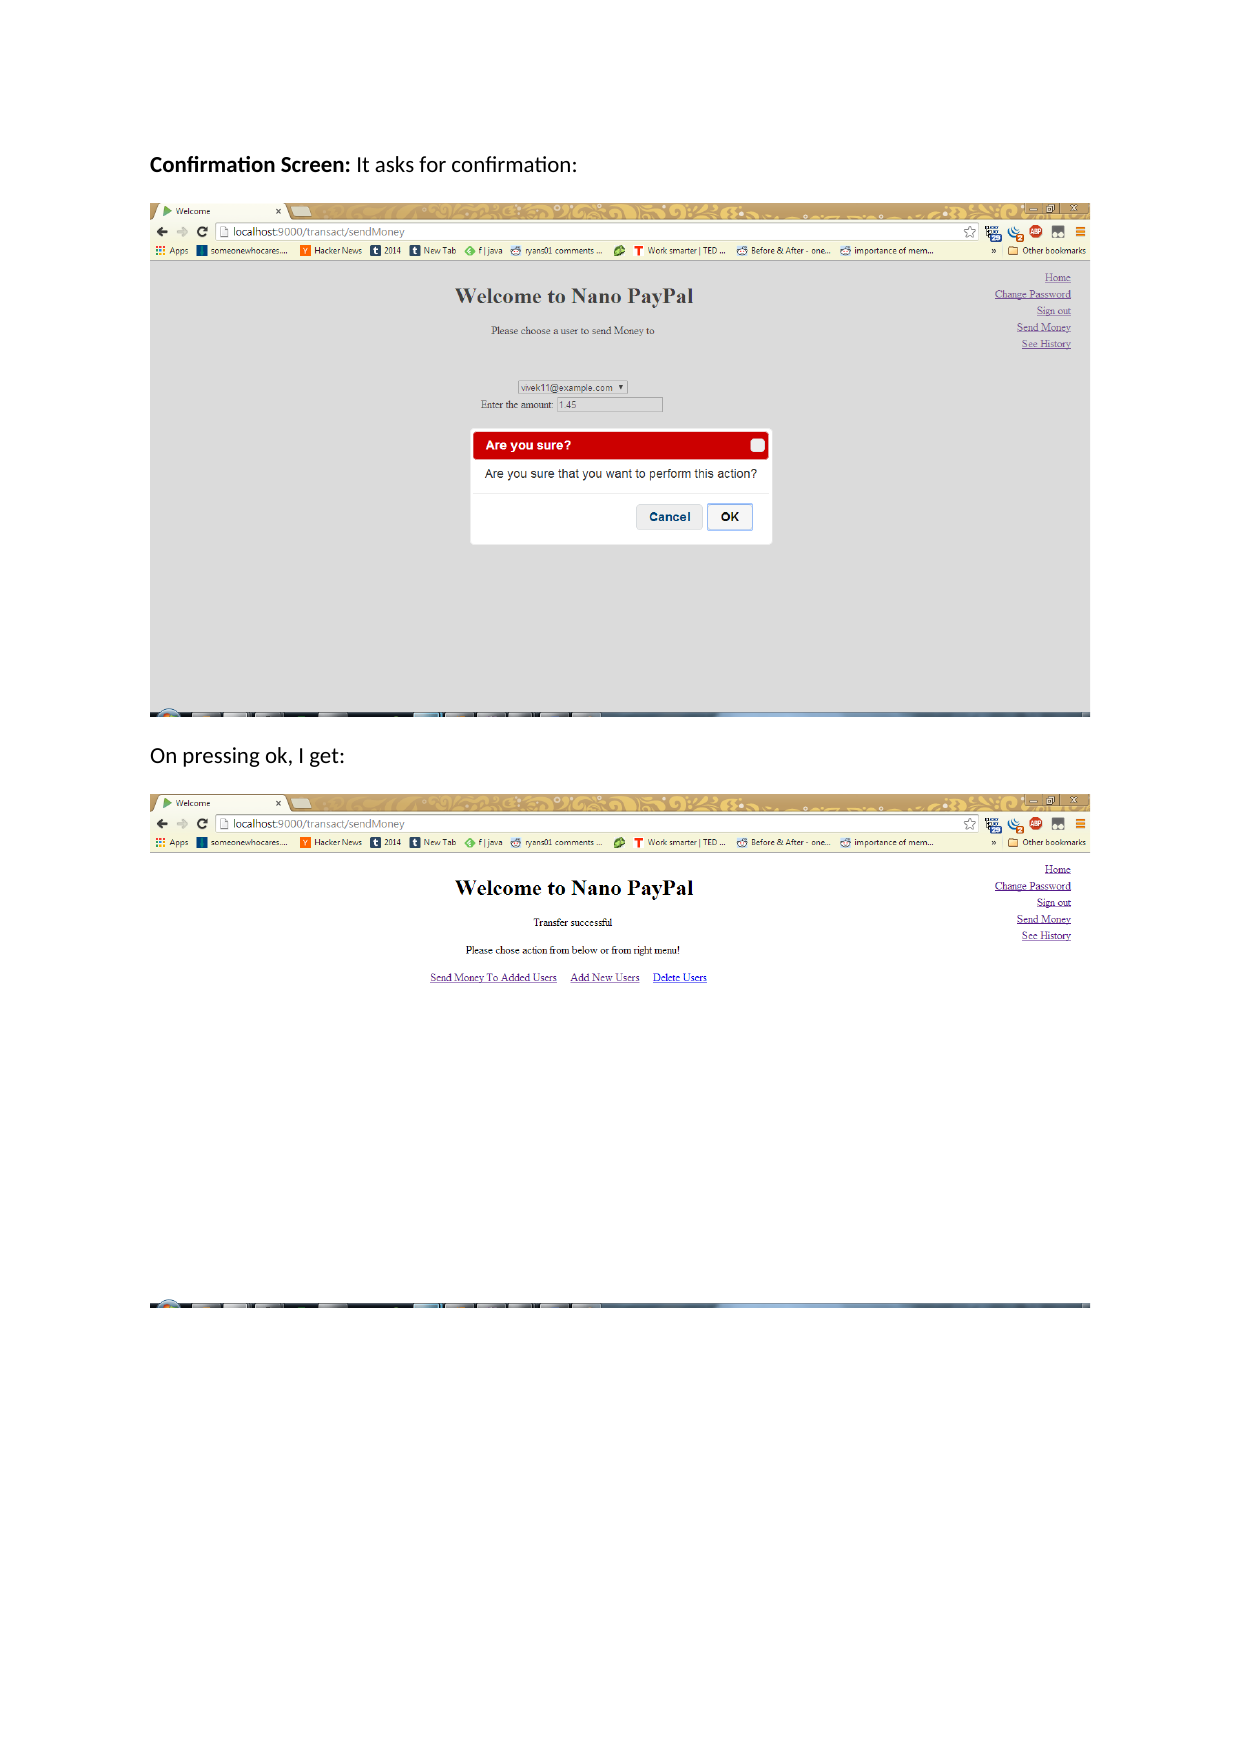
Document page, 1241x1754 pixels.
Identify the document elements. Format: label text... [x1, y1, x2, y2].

picture [150, 794, 1091, 1308]
text Confirmation Screen: It asks for confirmation: [150, 150, 1090, 178]
text On pressing ok, I get: [150, 741, 1090, 769]
picture [150, 203, 1091, 717]
